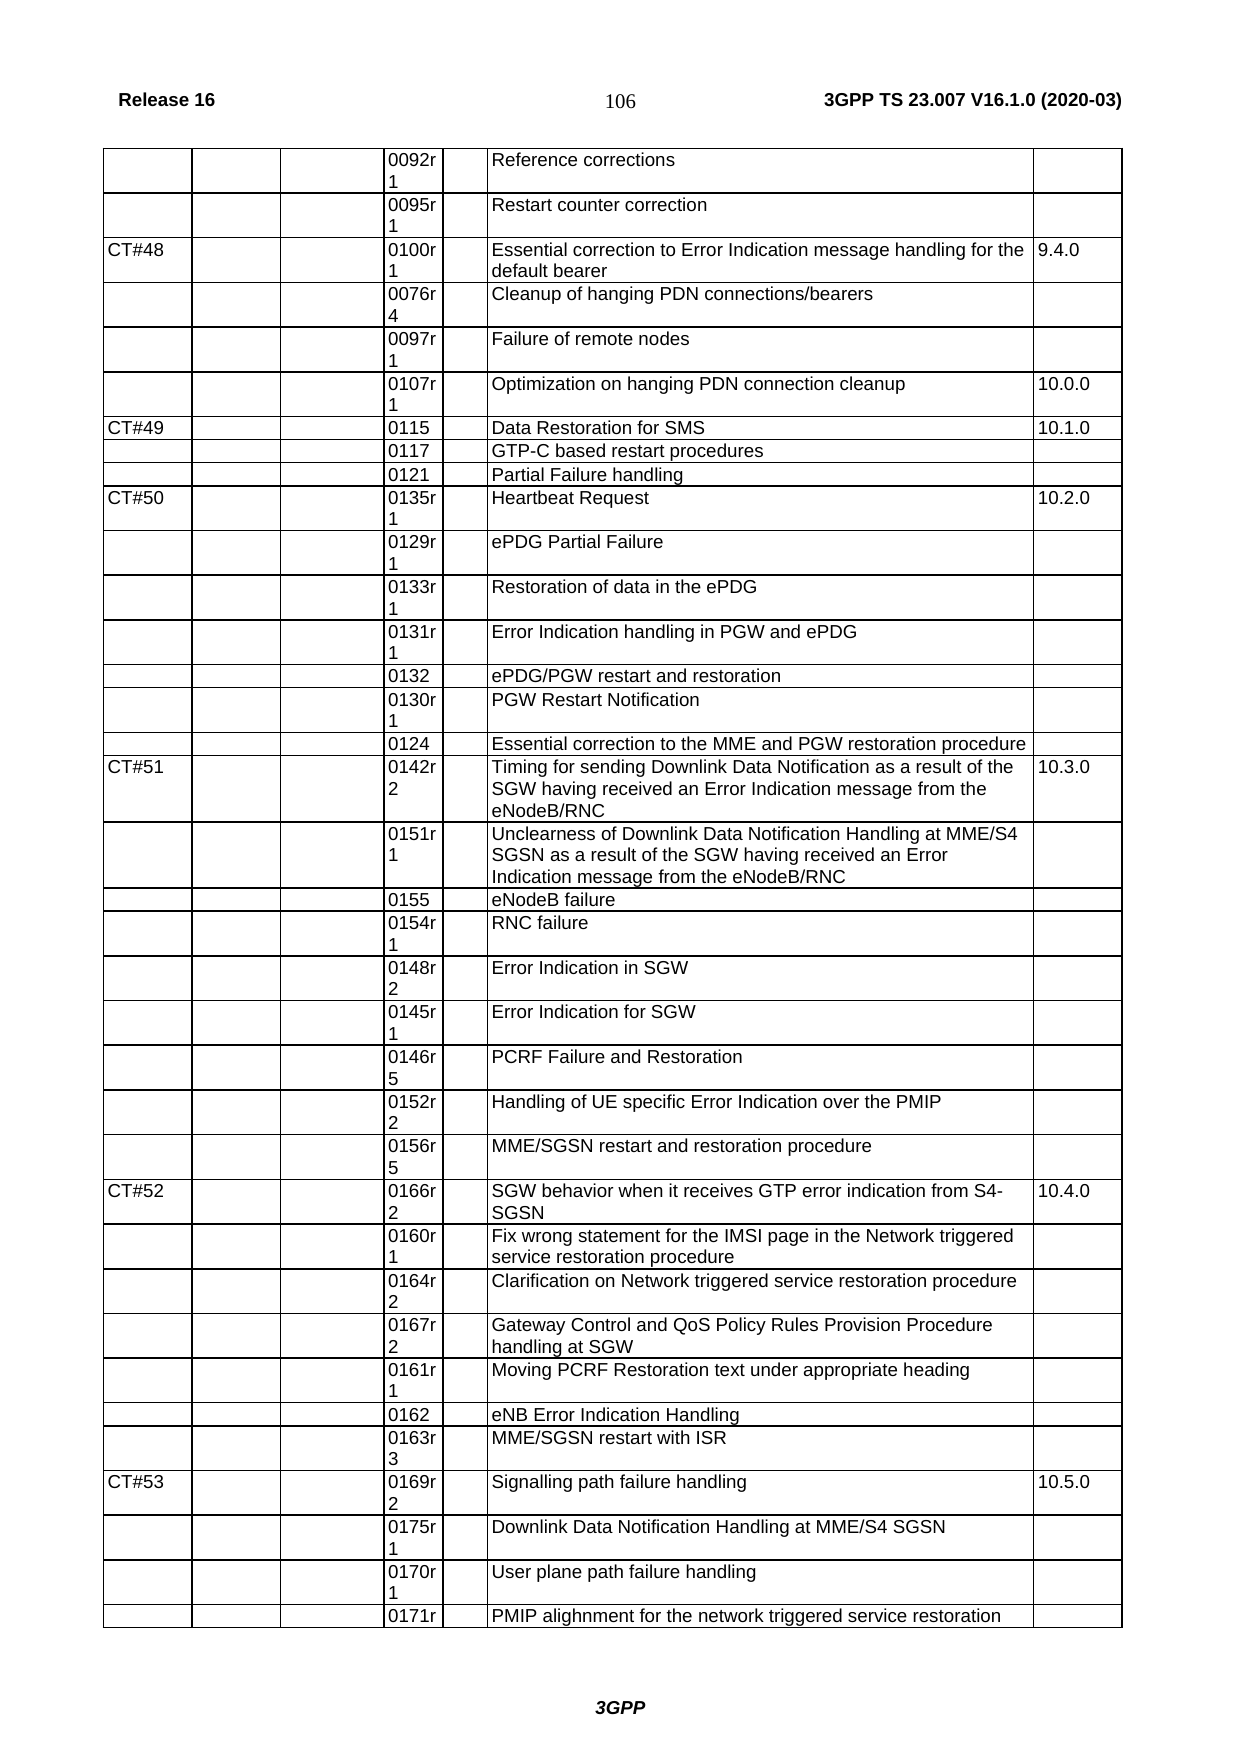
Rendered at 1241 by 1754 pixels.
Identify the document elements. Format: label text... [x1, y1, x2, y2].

table_cell Data Restoration for SMS [488, 417, 1033, 439]
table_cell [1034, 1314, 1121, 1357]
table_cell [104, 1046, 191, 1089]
table_cell [1034, 328, 1121, 371]
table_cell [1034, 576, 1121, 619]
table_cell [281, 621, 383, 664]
table_cell [444, 417, 487, 439]
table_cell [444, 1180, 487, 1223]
table_cell [444, 440, 487, 462]
table_cell [193, 373, 280, 416]
table_cell [444, 463, 487, 485]
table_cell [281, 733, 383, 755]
table_cell 0107r1 [385, 373, 442, 416]
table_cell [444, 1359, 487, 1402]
table_cell [193, 440, 280, 462]
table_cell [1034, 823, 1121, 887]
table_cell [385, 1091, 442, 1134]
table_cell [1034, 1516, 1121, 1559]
table_cell [104, 440, 191, 462]
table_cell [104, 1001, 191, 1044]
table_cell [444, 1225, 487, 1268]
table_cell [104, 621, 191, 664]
table_cell Cleanup of hanging PDN connections/bearers [488, 283, 1033, 326]
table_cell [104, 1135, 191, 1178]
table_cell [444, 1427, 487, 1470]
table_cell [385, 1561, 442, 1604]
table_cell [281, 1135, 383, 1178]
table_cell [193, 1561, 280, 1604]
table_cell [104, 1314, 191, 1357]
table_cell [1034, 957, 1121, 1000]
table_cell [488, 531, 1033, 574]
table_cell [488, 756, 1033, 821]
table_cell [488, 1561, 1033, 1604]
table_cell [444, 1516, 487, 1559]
table_cell 0115 [385, 417, 442, 439]
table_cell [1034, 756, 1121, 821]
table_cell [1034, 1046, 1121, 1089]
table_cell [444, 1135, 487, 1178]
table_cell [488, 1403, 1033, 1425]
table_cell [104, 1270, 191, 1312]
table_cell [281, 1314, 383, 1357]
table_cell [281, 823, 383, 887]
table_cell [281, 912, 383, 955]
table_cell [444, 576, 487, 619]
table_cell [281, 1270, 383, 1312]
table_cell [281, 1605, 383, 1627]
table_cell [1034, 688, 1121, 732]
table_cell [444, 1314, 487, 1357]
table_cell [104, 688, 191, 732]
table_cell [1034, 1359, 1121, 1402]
table_cell [193, 283, 280, 326]
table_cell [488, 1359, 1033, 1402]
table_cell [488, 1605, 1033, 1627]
table_cell [281, 463, 383, 485]
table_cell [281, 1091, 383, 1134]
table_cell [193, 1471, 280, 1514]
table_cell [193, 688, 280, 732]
table_cell [281, 373, 383, 416]
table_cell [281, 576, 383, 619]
table_cell [193, 417, 280, 439]
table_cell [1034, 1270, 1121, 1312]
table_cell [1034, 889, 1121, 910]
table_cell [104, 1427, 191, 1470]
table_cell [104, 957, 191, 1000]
table_cell [281, 440, 383, 462]
table_cell [281, 328, 383, 371]
table_cell [193, 194, 280, 237]
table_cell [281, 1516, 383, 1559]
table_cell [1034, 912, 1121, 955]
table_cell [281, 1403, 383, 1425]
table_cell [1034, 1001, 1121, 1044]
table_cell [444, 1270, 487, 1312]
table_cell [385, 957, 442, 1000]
table_cell [104, 283, 191, 326]
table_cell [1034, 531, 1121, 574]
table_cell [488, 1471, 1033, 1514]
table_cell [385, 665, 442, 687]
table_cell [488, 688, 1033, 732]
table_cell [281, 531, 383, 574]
table_cell [444, 328, 487, 371]
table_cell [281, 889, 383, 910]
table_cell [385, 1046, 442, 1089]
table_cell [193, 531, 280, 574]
table_cell [193, 463, 280, 485]
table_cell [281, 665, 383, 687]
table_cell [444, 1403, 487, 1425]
table_cell [444, 283, 487, 326]
table_cell 9.4.0 [1034, 238, 1121, 282]
table_cell 0076r4 [385, 283, 442, 326]
table_cell 0121 [385, 463, 442, 485]
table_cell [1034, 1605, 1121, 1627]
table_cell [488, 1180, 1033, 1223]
table_cell [444, 149, 487, 192]
table_cell 10.0.0 [1034, 373, 1121, 416]
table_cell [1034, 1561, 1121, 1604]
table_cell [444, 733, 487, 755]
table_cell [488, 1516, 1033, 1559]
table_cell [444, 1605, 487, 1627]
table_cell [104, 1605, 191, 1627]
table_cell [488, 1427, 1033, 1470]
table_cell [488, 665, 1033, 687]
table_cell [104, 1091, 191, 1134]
table_cell [1034, 149, 1121, 192]
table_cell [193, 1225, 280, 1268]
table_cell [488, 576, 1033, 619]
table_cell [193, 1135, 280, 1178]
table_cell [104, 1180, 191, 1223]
table_cell Partial Failure handling [488, 463, 1033, 485]
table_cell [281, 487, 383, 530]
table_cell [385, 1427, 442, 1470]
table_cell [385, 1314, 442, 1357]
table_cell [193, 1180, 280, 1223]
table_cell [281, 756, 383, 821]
table_cell [193, 238, 280, 282]
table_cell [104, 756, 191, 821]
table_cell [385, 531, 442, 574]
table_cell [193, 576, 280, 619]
table_cell 0100r1 [385, 238, 442, 282]
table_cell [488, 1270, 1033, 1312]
table_cell [444, 238, 487, 282]
table_cell [444, 194, 487, 237]
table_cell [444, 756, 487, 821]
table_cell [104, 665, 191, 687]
table_cell Optimization on hanging PDN connection cleanup [488, 373, 1033, 416]
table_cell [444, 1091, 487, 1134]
table_cell [281, 149, 383, 192]
table_cell [104, 194, 191, 237]
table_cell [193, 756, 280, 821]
table_cell Essential correction to Error Indication message handling for the default bearer [488, 238, 1033, 282]
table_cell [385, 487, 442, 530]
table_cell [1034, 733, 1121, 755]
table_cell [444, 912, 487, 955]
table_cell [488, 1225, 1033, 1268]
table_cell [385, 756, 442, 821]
table_cell [104, 373, 191, 416]
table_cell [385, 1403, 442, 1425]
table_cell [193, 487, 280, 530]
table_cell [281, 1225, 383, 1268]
table_cell [1034, 283, 1121, 326]
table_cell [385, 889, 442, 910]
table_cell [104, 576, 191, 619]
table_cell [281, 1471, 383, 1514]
table_cell [104, 463, 191, 485]
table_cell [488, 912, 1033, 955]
table_cell 10.1.0 [1034, 417, 1121, 439]
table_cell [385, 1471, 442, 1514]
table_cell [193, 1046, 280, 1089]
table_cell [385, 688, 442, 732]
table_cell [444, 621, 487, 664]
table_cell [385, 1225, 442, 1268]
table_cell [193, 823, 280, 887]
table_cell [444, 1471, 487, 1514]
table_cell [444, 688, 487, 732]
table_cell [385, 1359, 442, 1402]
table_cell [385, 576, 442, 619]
table_cell [444, 373, 487, 416]
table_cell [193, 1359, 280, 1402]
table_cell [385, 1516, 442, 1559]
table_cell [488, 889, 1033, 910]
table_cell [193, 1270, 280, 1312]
table_cell [1034, 440, 1121, 462]
table_cell Failure of remote nodes [488, 328, 1033, 371]
table_cell [193, 328, 280, 371]
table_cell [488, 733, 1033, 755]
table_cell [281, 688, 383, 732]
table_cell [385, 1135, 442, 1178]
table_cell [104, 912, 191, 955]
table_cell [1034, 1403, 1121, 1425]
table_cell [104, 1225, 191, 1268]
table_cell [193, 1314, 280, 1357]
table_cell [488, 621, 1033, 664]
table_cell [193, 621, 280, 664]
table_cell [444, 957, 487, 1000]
table_cell [281, 283, 383, 326]
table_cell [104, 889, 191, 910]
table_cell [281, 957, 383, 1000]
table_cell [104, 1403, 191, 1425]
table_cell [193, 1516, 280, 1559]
table_cell CT#49 [104, 417, 191, 439]
table_cell [281, 417, 383, 439]
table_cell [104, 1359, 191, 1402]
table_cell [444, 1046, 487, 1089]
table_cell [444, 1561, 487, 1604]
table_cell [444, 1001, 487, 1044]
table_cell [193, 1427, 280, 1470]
table_cell 0095r1 [385, 194, 442, 237]
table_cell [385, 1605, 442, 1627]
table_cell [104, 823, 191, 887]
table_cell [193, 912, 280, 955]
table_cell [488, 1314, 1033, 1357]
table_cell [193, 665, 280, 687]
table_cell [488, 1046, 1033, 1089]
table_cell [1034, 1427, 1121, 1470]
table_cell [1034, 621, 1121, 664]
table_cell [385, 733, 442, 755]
table_cell [104, 328, 191, 371]
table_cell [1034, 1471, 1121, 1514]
table_cell CT#48 [104, 238, 191, 282]
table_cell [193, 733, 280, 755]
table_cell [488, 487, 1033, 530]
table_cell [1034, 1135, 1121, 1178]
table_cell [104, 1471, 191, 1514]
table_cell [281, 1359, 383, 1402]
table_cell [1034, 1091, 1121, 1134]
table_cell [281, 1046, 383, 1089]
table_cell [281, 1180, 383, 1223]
table_cell Restart counter correction [488, 194, 1033, 237]
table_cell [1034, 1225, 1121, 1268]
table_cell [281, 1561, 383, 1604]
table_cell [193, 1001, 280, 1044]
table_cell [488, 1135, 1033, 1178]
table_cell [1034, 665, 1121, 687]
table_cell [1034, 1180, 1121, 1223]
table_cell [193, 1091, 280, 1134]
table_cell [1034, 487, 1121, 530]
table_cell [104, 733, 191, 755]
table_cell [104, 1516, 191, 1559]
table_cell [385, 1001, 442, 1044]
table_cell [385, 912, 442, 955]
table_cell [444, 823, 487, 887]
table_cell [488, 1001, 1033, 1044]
table_cell 0097r1 [385, 328, 442, 371]
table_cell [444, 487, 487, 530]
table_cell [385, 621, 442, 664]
table_cell GTP-C based restart procedures [488, 440, 1033, 462]
table_cell [1034, 463, 1121, 485]
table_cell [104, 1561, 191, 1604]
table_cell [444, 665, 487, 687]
table_cell 0092r1 [385, 149, 442, 192]
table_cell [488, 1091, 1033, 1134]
table_cell Reference corrections [488, 149, 1033, 192]
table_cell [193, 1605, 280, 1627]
table_cell [193, 149, 280, 192]
table_cell [1034, 194, 1121, 237]
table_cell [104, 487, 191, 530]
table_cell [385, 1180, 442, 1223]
table_cell [104, 149, 191, 192]
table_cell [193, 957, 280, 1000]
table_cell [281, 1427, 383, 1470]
table_cell [281, 238, 383, 282]
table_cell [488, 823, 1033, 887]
table_cell [281, 194, 383, 237]
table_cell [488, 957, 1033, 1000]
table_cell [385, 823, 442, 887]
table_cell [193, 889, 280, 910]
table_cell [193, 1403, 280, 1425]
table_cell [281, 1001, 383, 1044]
table_cell 0117 [385, 440, 442, 462]
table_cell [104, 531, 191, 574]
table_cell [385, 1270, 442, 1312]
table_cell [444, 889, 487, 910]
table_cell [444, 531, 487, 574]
